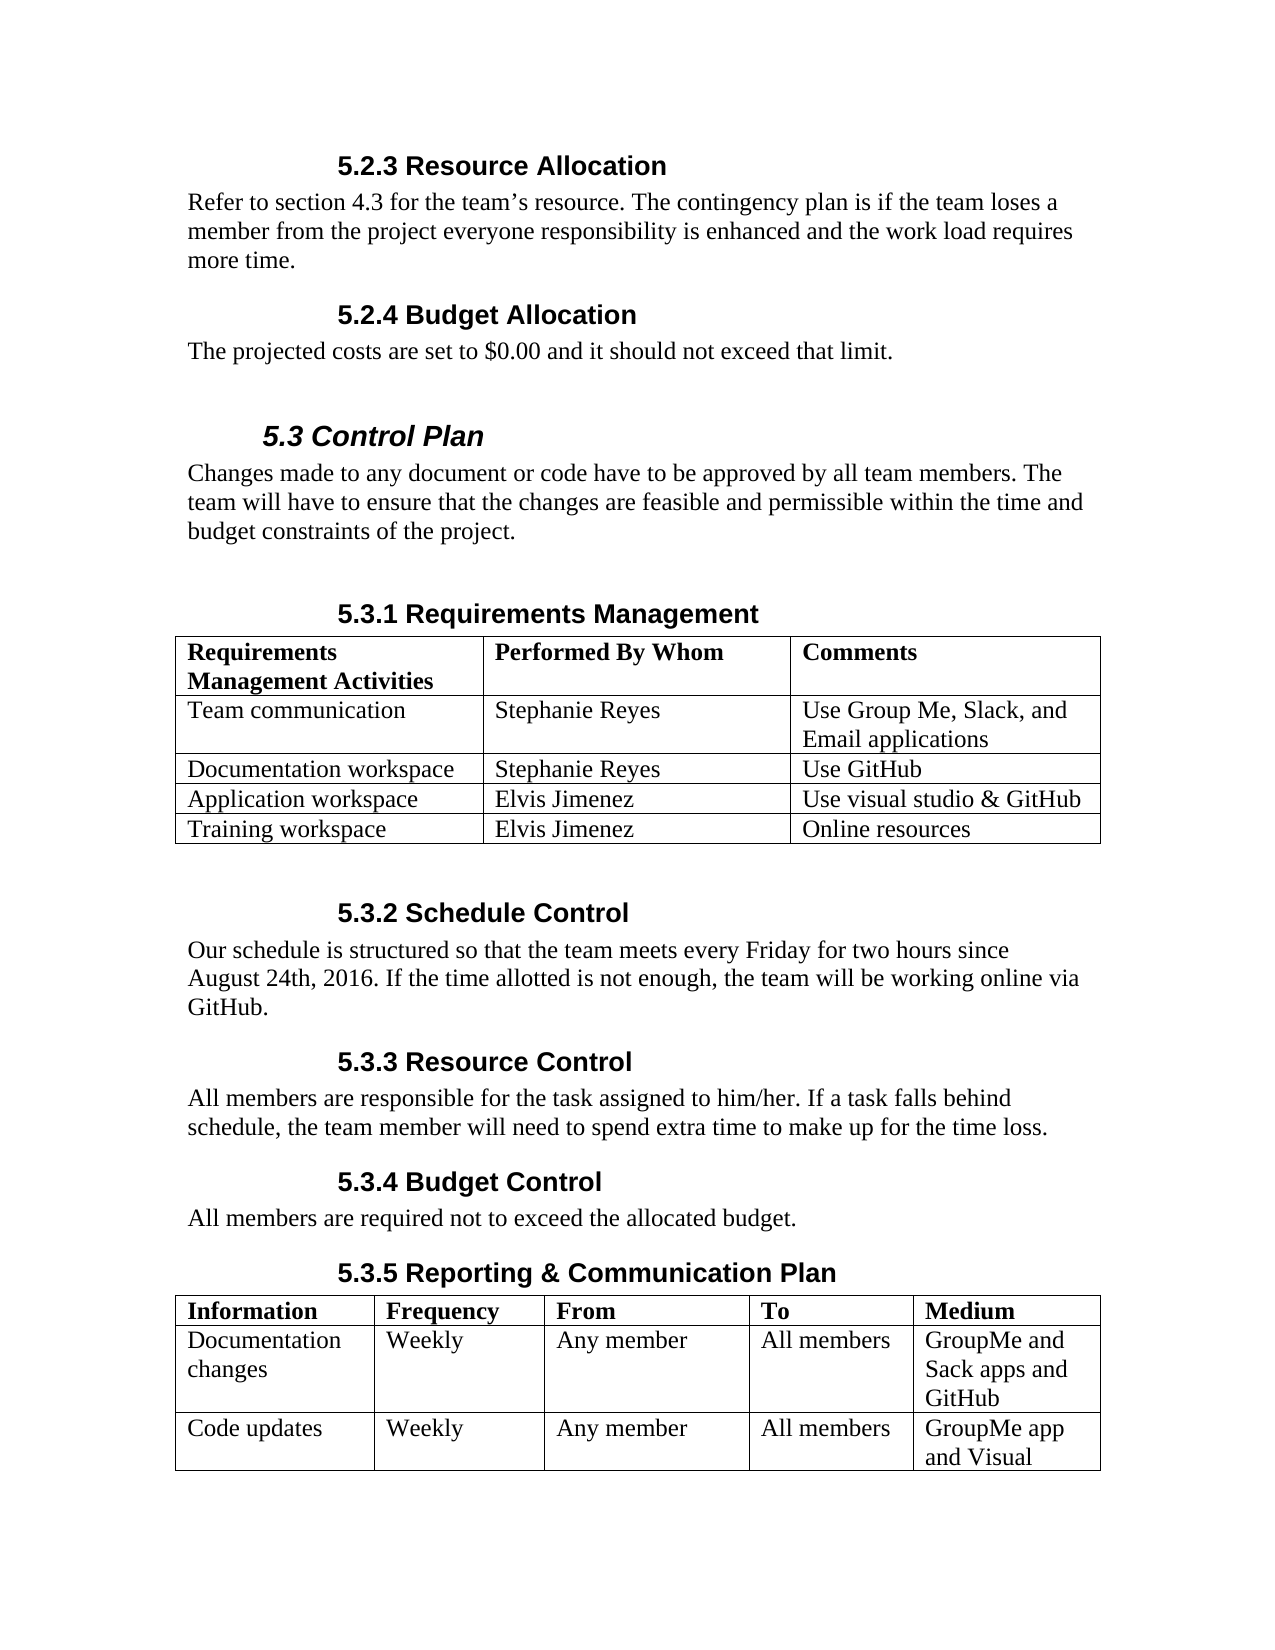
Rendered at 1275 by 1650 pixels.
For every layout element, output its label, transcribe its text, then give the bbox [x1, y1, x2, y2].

table_cell Any member [545, 1326, 749, 1412]
table_cell Documentation changes [176, 1326, 374, 1412]
table_cell All members [750, 1326, 913, 1412]
text All members are required not to exceed the allocated budget. [187, 1203, 1087, 1232]
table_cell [914, 1413, 1100, 1470]
table_cell Any member [545, 1413, 749, 1470]
table_header Information [176, 1296, 374, 1324]
text The projected costs are set to $0.00 and it should not exceed that limit. [187, 336, 1087, 365]
table_cell Stephanie Reyes [484, 754, 790, 783]
table_header Medium [914, 1296, 1100, 1324]
text Refer to section 4.3 for the team’s resource. The contingency plan is if the team loses a member from the project everyone responsibility is enhanced and the work load requires more time. [187, 187, 1087, 274]
table_cell Documentation workspace [176, 754, 483, 783]
table_cell Weekly [375, 1326, 544, 1412]
table_cell All members [750, 1413, 913, 1470]
table_cell Use Group Me, Slack, and Email applications [791, 696, 1100, 753]
table_header Comments [791, 637, 1100, 694]
subtitle 5.2.4 Budget Allocation [262, 299, 1087, 330]
table_cell Training workspace [176, 814, 483, 842]
table_header To [750, 1296, 913, 1324]
subtitle 5.3.3 Resource Control [262, 1046, 1087, 1077]
subtitle 5.3.5 Reporting & Communication Plan [262, 1257, 1087, 1288]
table_cell GroupMe and Sack apps and GitHub [914, 1326, 1100, 1412]
text All members are responsible for the task assigned to him/her. If a task falls behind schedule, the team member will need to spend extra time to make up for the time loss. [187, 1083, 1087, 1141]
table_cell Use GitHub [791, 754, 1100, 783]
table_cell Stephanie Reyes [484, 696, 790, 753]
subtitle 5.3.1 Requirements Management [262, 598, 1087, 630]
table_header Performed By Whom [484, 637, 790, 694]
subtitle 5.3.2 Schedule Control [262, 897, 1087, 928]
table_cell Code updates [176, 1413, 374, 1470]
table_header Frequency [375, 1296, 544, 1324]
subtitle 5.2.3 Resource Allocation [262, 150, 1087, 181]
text Our schedule is structured so that the team meets every Friday for two hours since August 24th, 2016. If the time allotted is not enough, the team will be working online via GitHub. [187, 935, 1087, 1021]
table_cell Team communication [176, 696, 483, 753]
table_cell Elvis Jimenez [484, 814, 790, 842]
subtitle 5.3 Control Plan [247, 419, 1087, 452]
subtitle 5.3.4 Budget Control [262, 1166, 1087, 1197]
table_cell Online resources [791, 814, 1100, 842]
table_header From [545, 1296, 749, 1324]
text Changes made to any document or code have to be approved by all team members. The team will have to ensure that the changes are feasible and permissible within the time and budget constraints of the project. [187, 458, 1087, 545]
table_cell Application workspace [176, 784, 483, 813]
table_header Requirements Management Activities [176, 637, 483, 694]
table_cell Use visual studio & GitHub [791, 784, 1100, 813]
table_cell Weekly [375, 1413, 544, 1470]
table_cell Elvis Jimenez [484, 784, 790, 813]
